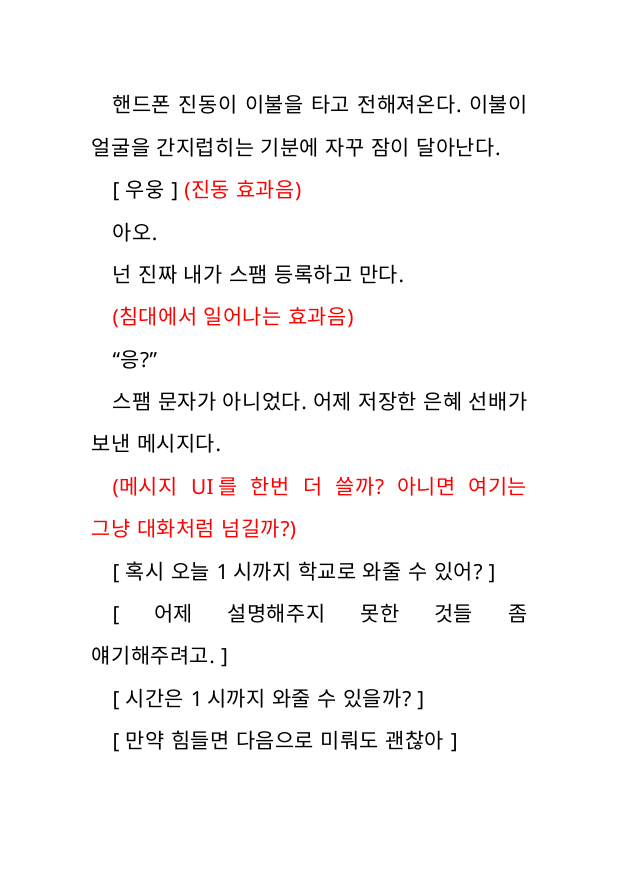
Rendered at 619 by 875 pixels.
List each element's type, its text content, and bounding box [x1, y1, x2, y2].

text [ 시간은 1시까지 와줄 수 있을까? ] [92, 682, 527, 712]
text 아오. [92, 216, 527, 246]
text [ 혹시 오늘 1시까지 학교로 와줄 수 있어? ] [92, 555, 527, 585]
text 넌 진짜 내가 스팸 등록하고 만다. [92, 258, 527, 288]
text 핸드폰 진동이 이불을 타고 전해져온다. 이불이 얼굴을 간지럽히는 기분에 자꾸 잠이 달아난다. [92, 88, 527, 161]
text [ 우웅 ] (진동 효과음) [92, 173, 527, 204]
text (메시지 UI를 한번 더 쓸까? 아니면 여기는 그냥 대화처럼 넘길까?) [92, 470, 527, 543]
text [ 만약 힘들면 다음으로 미뤄도 괜찮아 ] [92, 724, 527, 755]
text [ 어제 설명해주지 못한 것들 좀 얘기해주려고. ] [92, 597, 527, 670]
text “응?” [92, 343, 527, 373]
text (침대에서 일어나는 효과음) [92, 301, 527, 331]
text 스팸 문자가 아니었다. 어제 저장한 은혜 선배가 보낸 메시지다. [92, 385, 527, 458]
